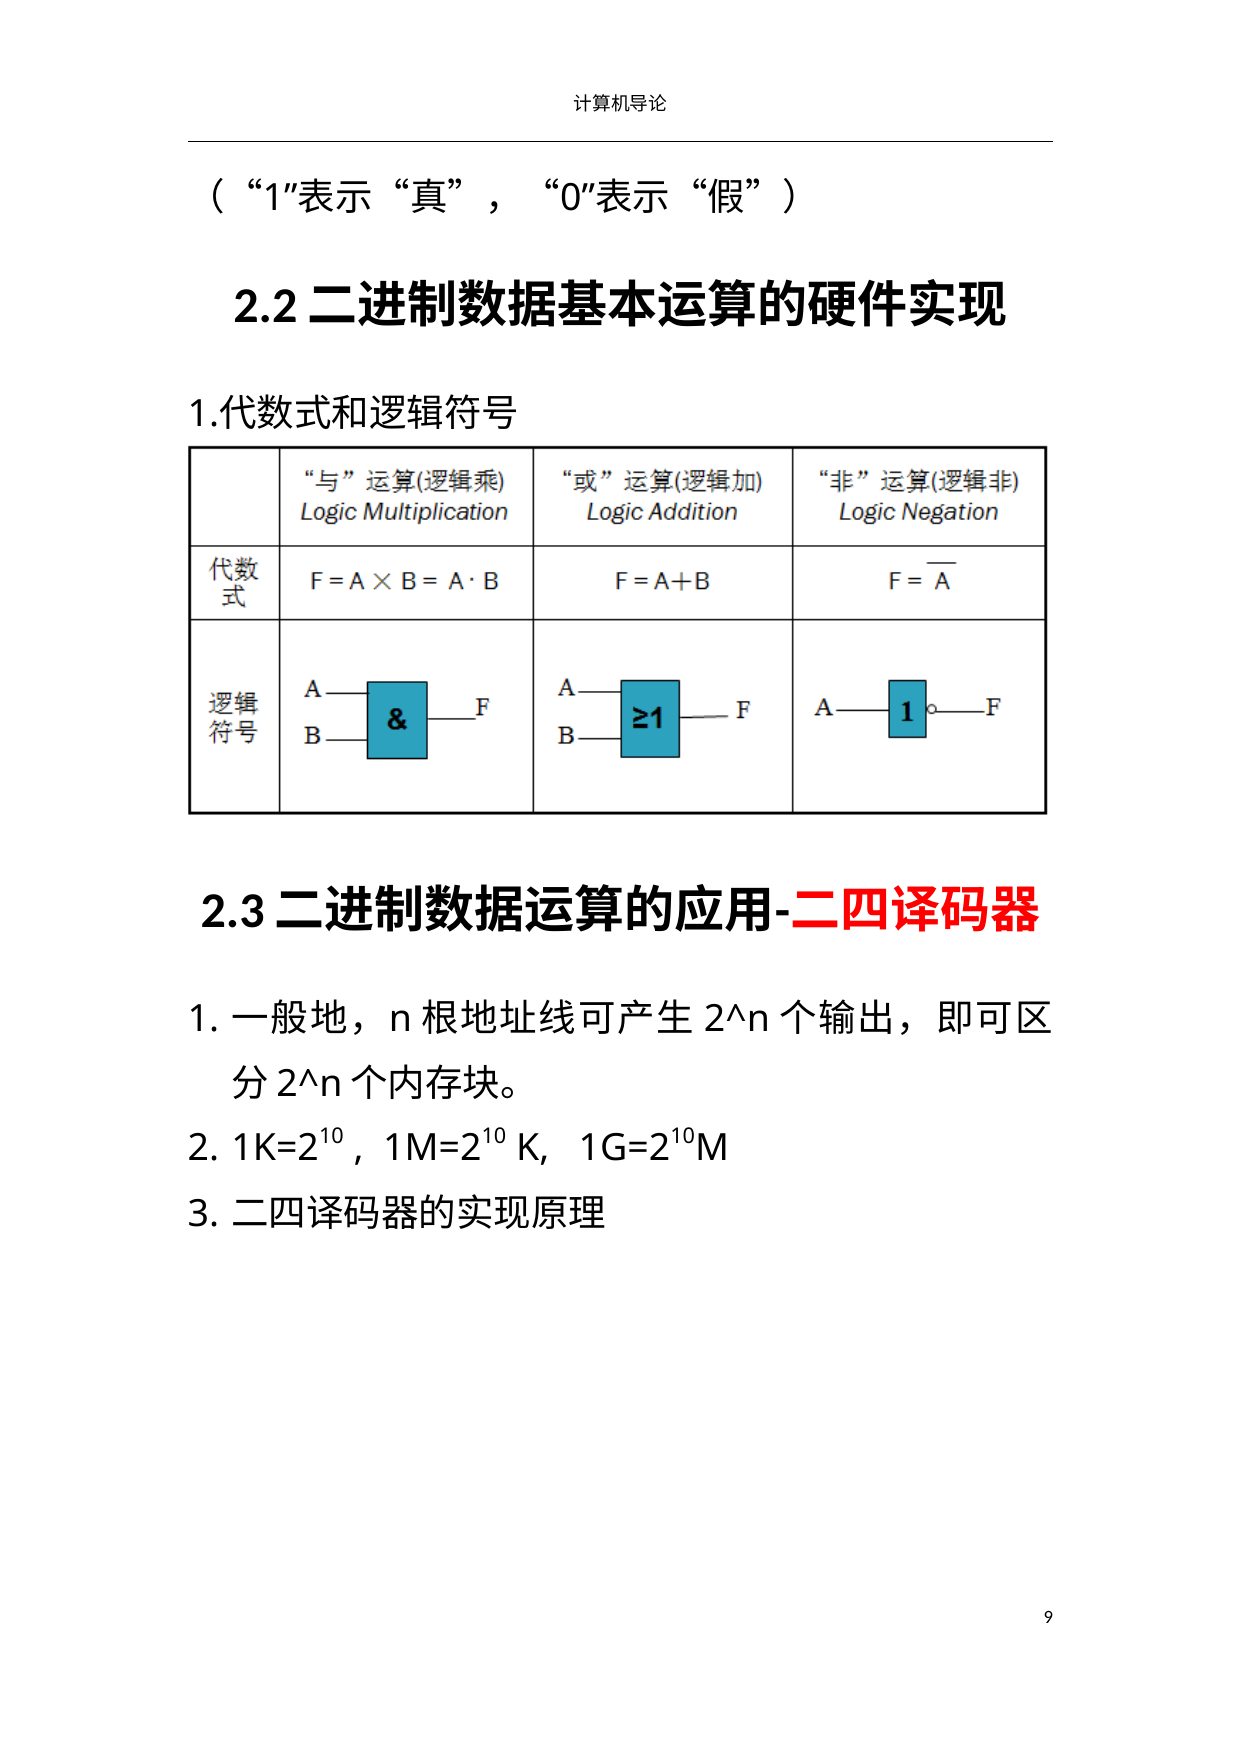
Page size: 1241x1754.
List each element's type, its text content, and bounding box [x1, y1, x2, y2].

list 1K=210 , 1M=210 K, 1G=210M [187, 1113, 1053, 1178]
text 1.代数式和逻辑符号 [187, 377, 1053, 442]
subtitle 2.3二进制数据运算的应用-二四译码器 [187, 857, 1053, 955]
subtitle 2.2二进制数据基本运算的硬件实现 [187, 252, 1053, 349]
list 二四译码器的实现原理 [187, 1178, 1053, 1243]
text （“1”表示“真”，“0”表示“假”） [187, 162, 1053, 227]
list 一般地，n根地址线可产生2^n个输出，即可区分2^n个内存块。 [187, 983, 1053, 1113]
picture [187, 442, 1053, 819]
